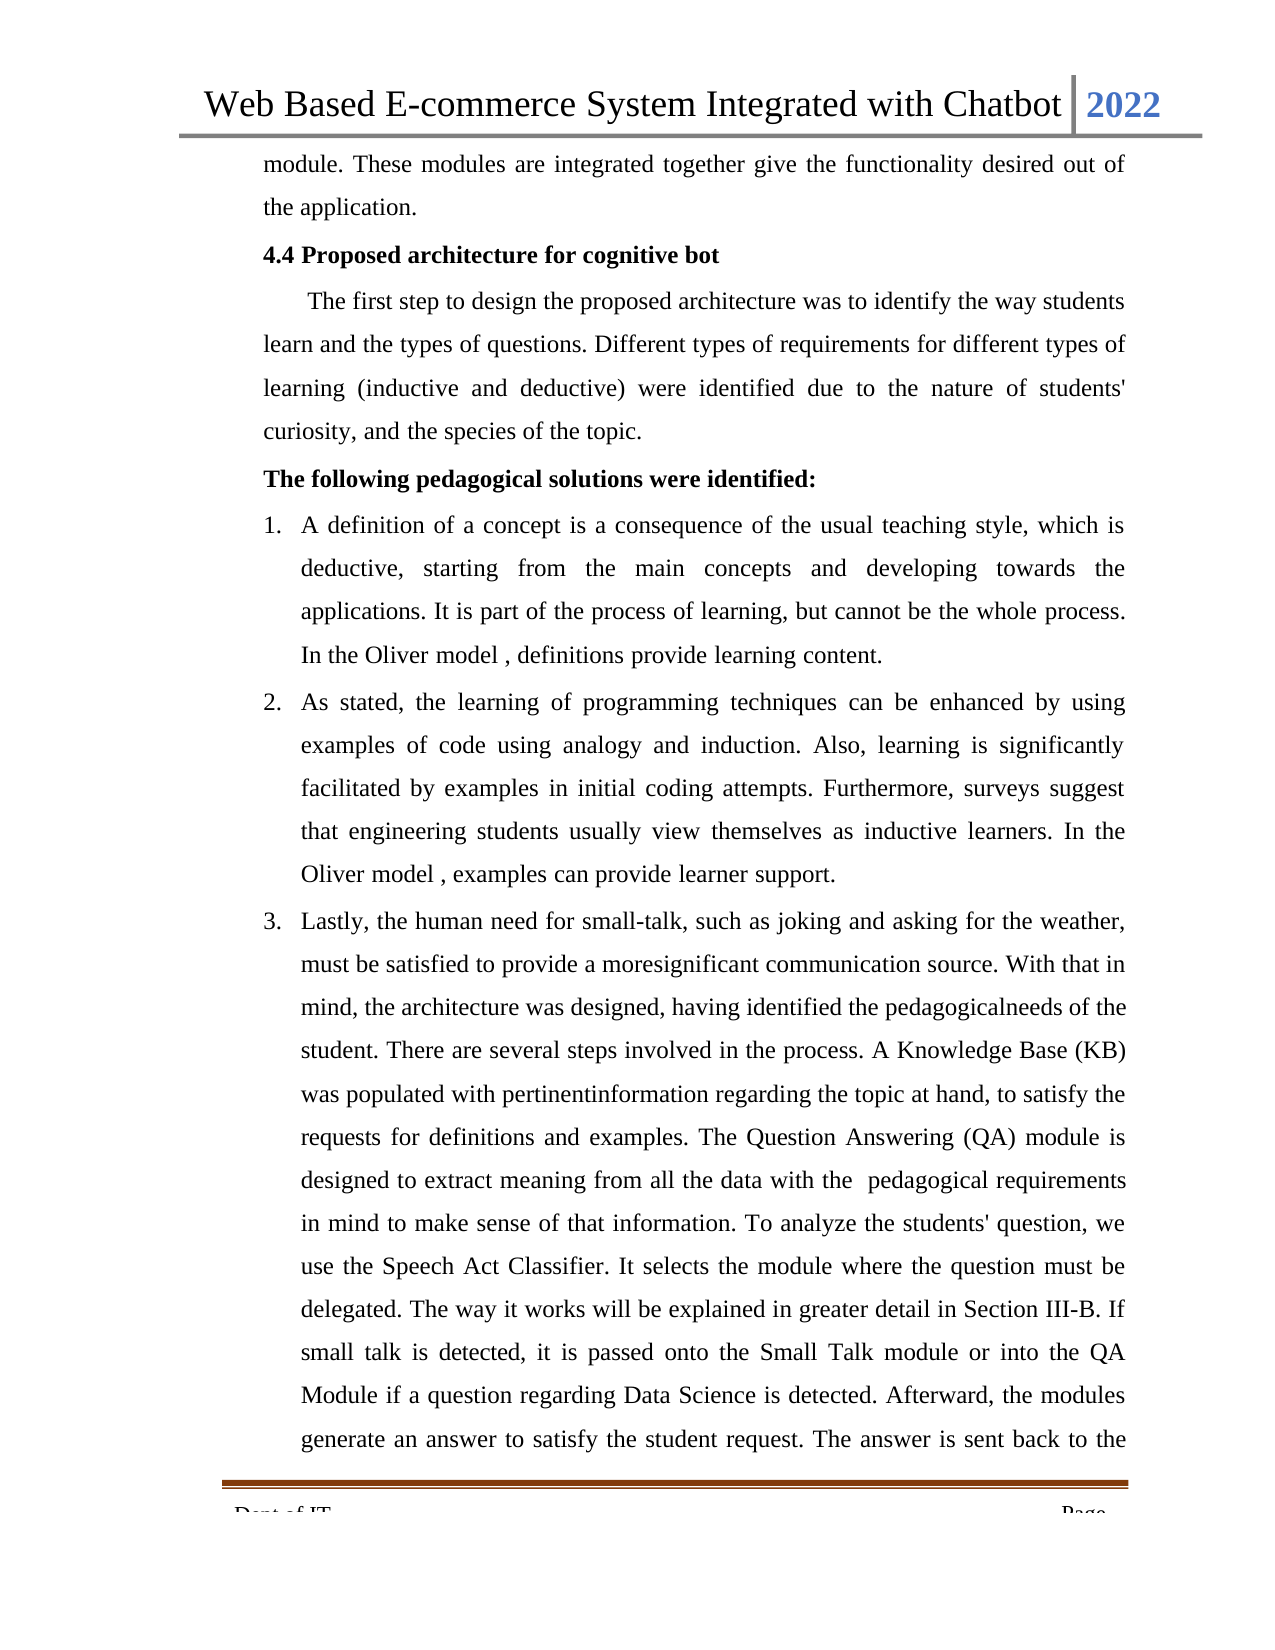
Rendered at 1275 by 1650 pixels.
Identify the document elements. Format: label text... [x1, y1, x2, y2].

subtitle The following pedagogical solutions were identified: [263, 464, 1198, 492]
text module. These modules are integrated together give the functionality desired out of the application. [263, 149, 1125, 221]
text The first step to design the proposed architecture was to identify the way students learn and the types of questions. Different types of requirements for different types of learning (inductive and deductive) were identified due to the nature of students' curiosity, and the species of the topic. [263, 286, 1126, 445]
subtitle Proposed architecture for cognitive bot [263, 240, 1198, 269]
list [263, 906, 1127, 1452]
list As stated, the learning of programming techniques can be enhanced by using examples of code using analogy and induction. Also, learning is significantly facilitated by examples in initial coding attempts. Furthermore, surveys suggest that engineering students usually view themselves as inductive learners. In the Oliver model , examples can provide learner support. [263, 687, 1125, 888]
list A definition of a concept is a consequence of the usual teaching style, which is deductive, starting from the main concepts and developing towards the applications. It is part of the process of learning, but cannot be the whole process. In the Oliver model , definitions provide learning content. [263, 510, 1126, 668]
